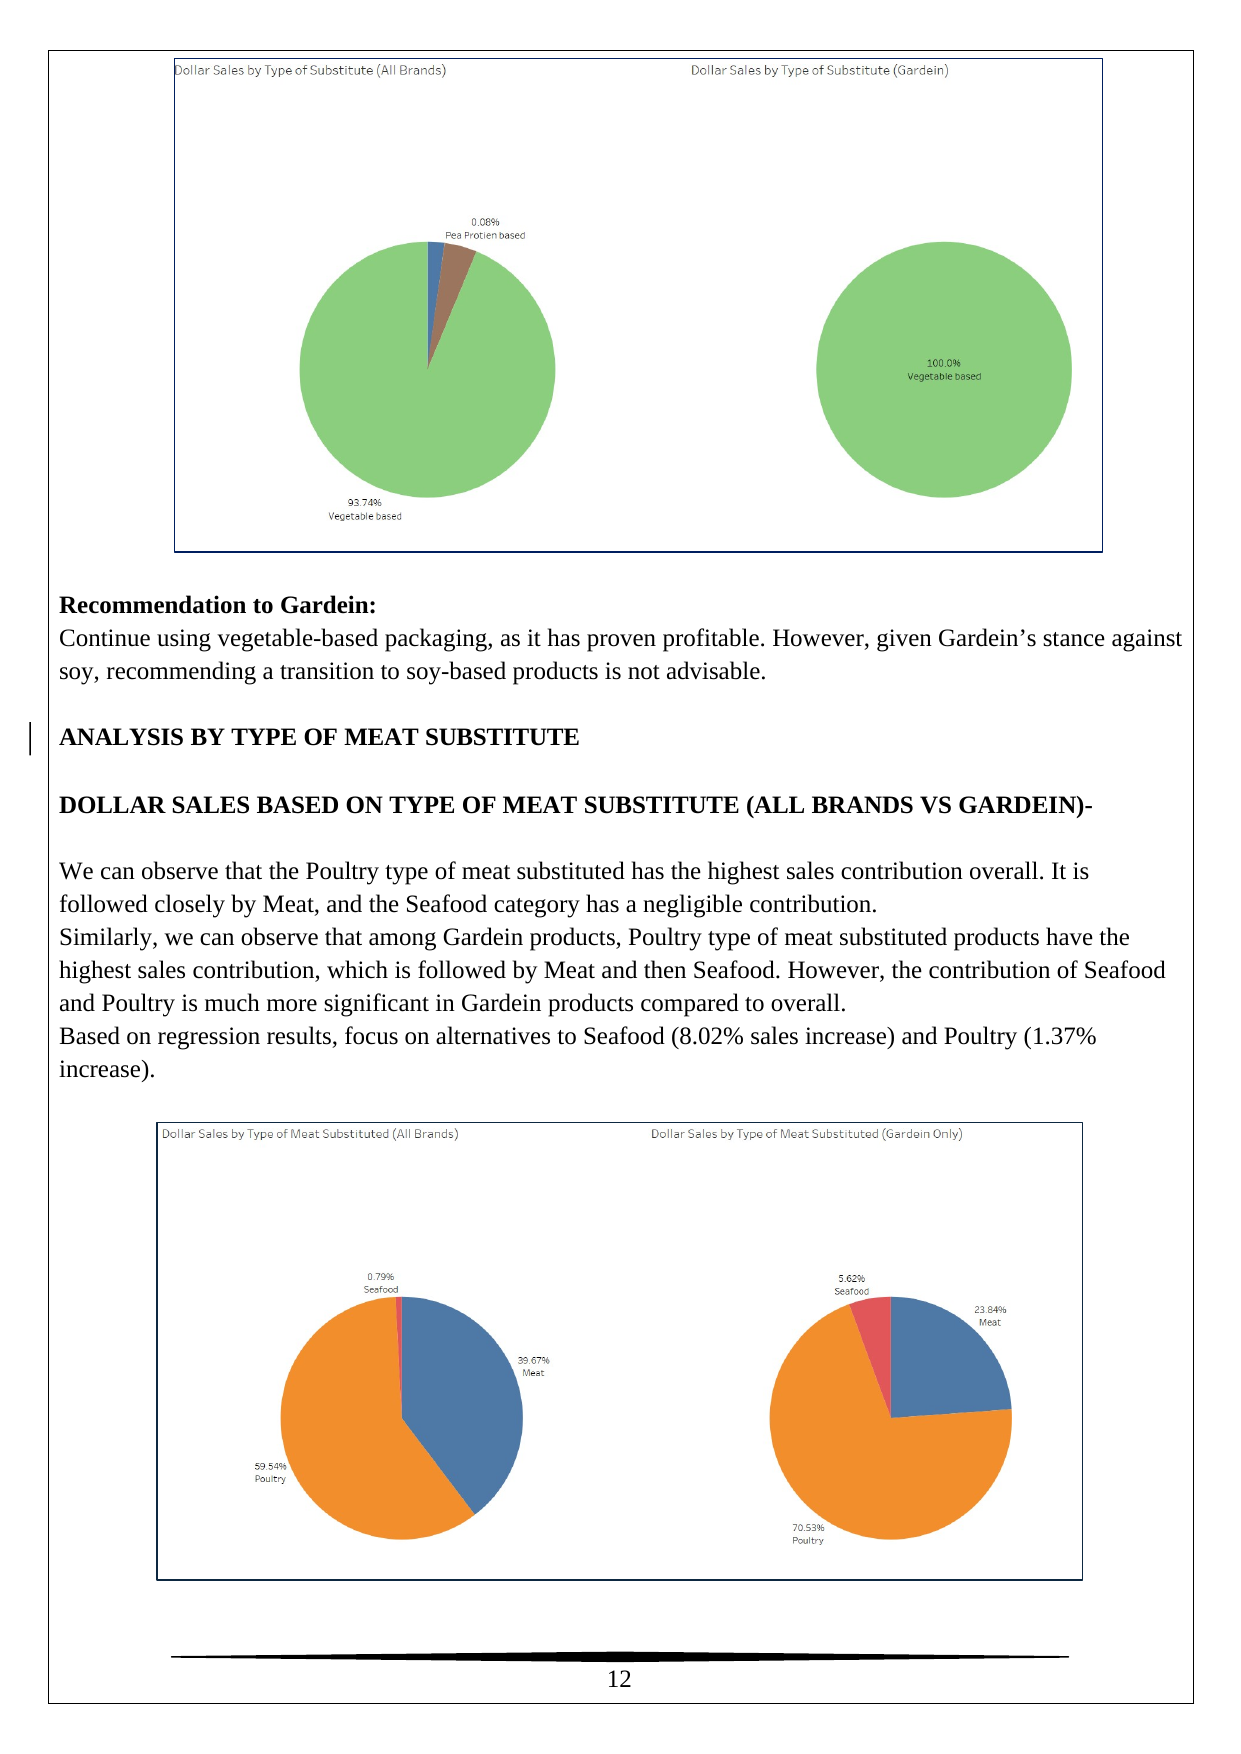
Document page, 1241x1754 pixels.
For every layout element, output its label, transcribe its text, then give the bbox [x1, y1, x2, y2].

text Based on regression results, focus on alternatives to Seafood (8.02% sales increase) and Poultry (1.37% increase). [59, 1021, 1099, 1083]
text Similarly, we can observe that among Gardein products, Poultry type of meat substituted products have the highest sales contribution, which is followed by Meat and then Seafood. However, the contribution of Seafood and Poultry is much more significant in Gardein products compared to overall. [59, 922, 1193, 1017]
picture [175, 64, 1072, 521]
text DOLLAR SALES BASED ON TYPE OF MEAT SUBSTITUTE (ALL BRANDS VS GARDEIN)- [59, 790, 1193, 819]
subtitle Recommendation to Gardein: [59, 590, 1193, 619]
picture [162, 1128, 1012, 1545]
subtitle ANALYSIS BY TYPE OF MEAT SUBSTITUTE [59, 722, 1193, 751]
text We can observe that the Poultry type of meat substituted has the highest sales contribution overall. It is followed closely by Meat, and the Seafood category has a negligible contribution. [59, 856, 1128, 918]
text Continue using vegetable-based packaging, as it has proven profitable. However, given Gardein’s stance against soy, recommending a transition to soy-based products is not advisable. [59, 623, 1193, 685]
